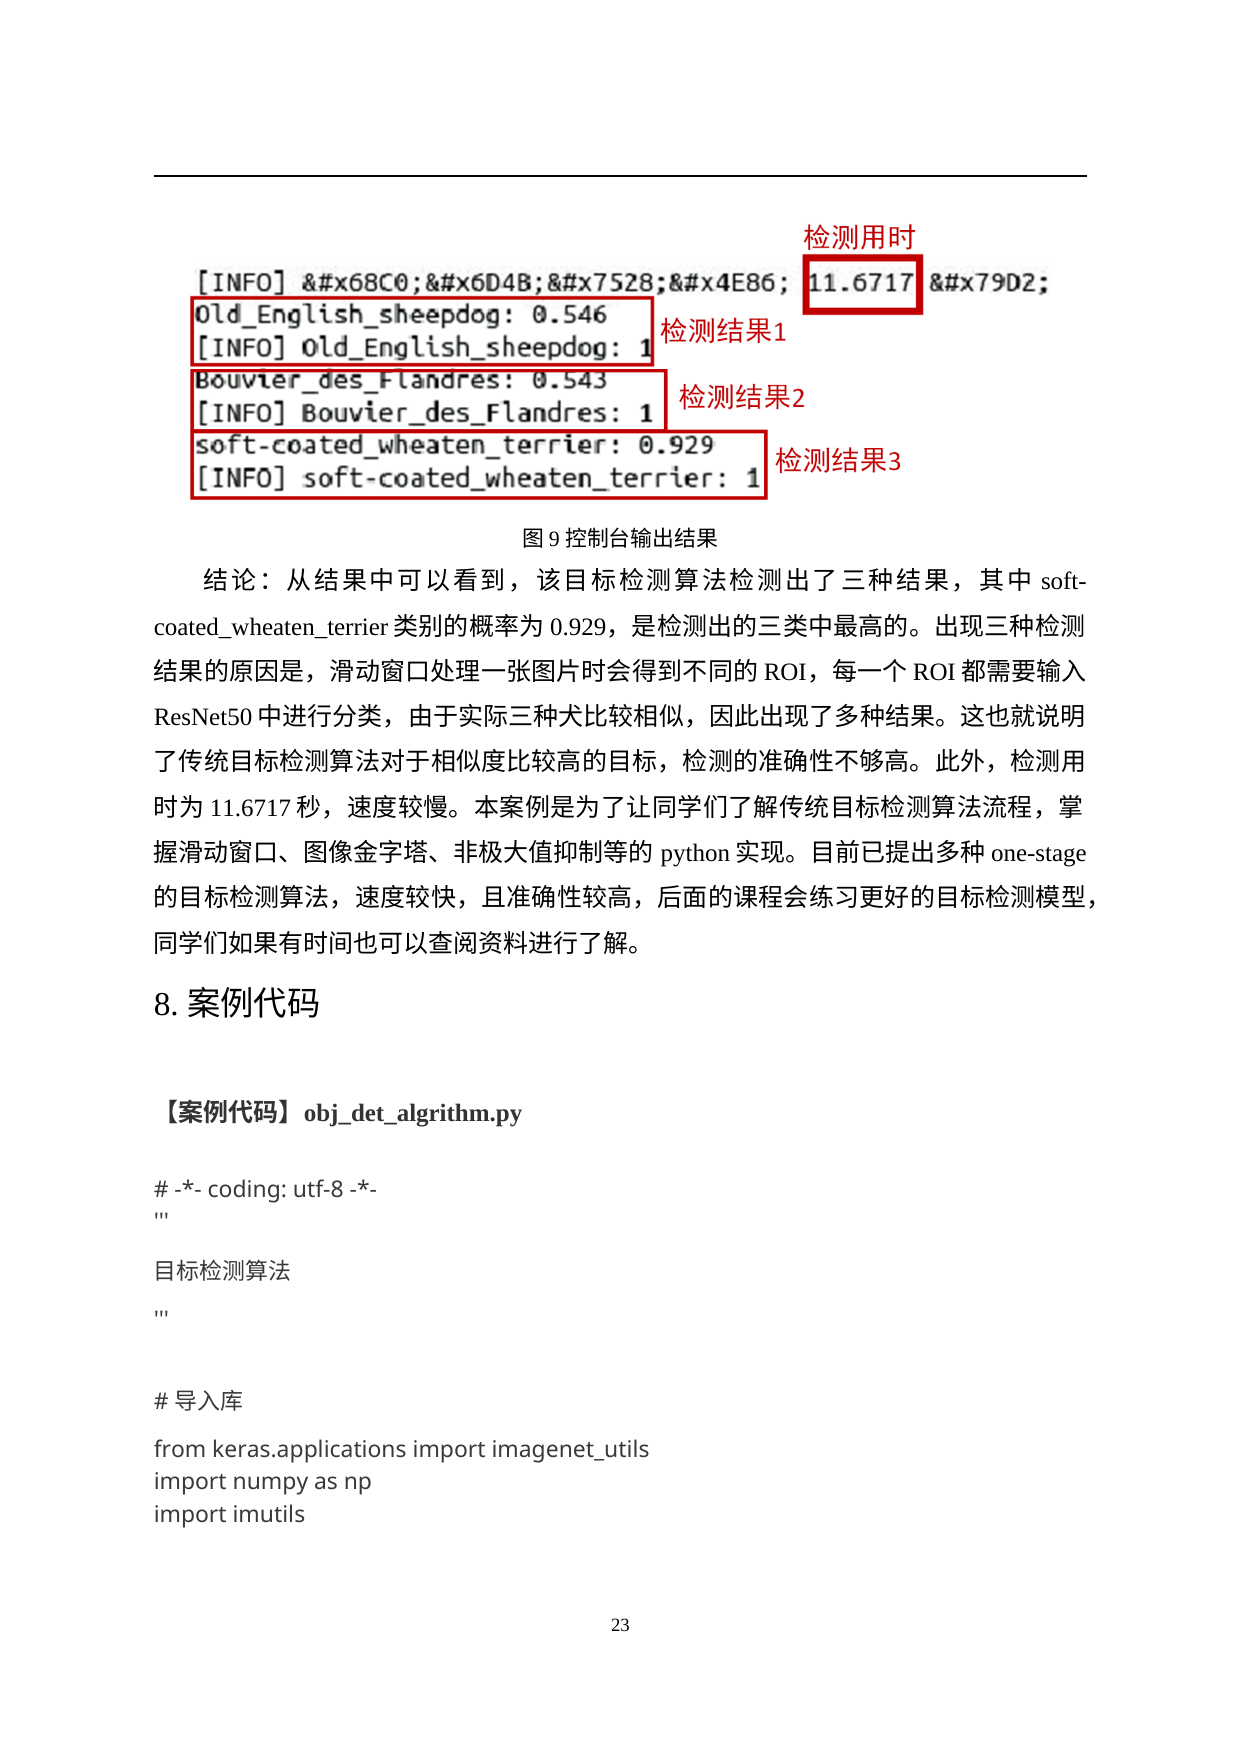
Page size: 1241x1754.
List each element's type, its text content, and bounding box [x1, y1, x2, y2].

text ''' [153, 1302, 1087, 1334]
text 【案例代码】obj_det_algrithm.py [153, 1078, 1087, 1143]
text from keras.applications import imagenet_utils [153, 1432, 1087, 1464]
text # 导入库 [153, 1367, 1087, 1432]
text 结论：从结果中可以看到，该目标检测算法检测出了三种结果，其中soft-coated_wheaten_terrier类别的概率为0.929，是检测出的三类中最高的。出现三种检测结果的原因是，滑动窗口处理一张图片时会得到不同的ROI，每一个ROI都需要输入ResNet50中进行分类，由于实际三种犬比较相似，因此出现了多种结果。这也就说明了传统目标检测算法对于相似度比较高的目标，检测的准确性不够高。此外，检测用时为11.6717秒，速度较慢。本案例是为了让同学们了解传统目标检测算法流程，掌握滑动窗口、图像金字塔、非极大值抑制等的python实现。目前已提出多种one-stage的目标检测算法，速度较快，且准确性较高，后面的课程会练习更好的目标检测模型，同学们如果有时间也可以查阅资料进行了解。 [153, 561, 1087, 959]
text # -*- coding: utf-8 -*- [153, 1172, 1087, 1204]
text ''' [153, 1204, 1087, 1237]
text 8. 案例代码 [153, 968, 1087, 1033]
text import numpy as np [153, 1464, 1087, 1497]
text 目标检测算法 [153, 1237, 1087, 1302]
text import imutils [153, 1497, 1087, 1529]
picture [187, 215, 1053, 500]
text 图9 控制台输出结果 [153, 520, 1087, 553]
